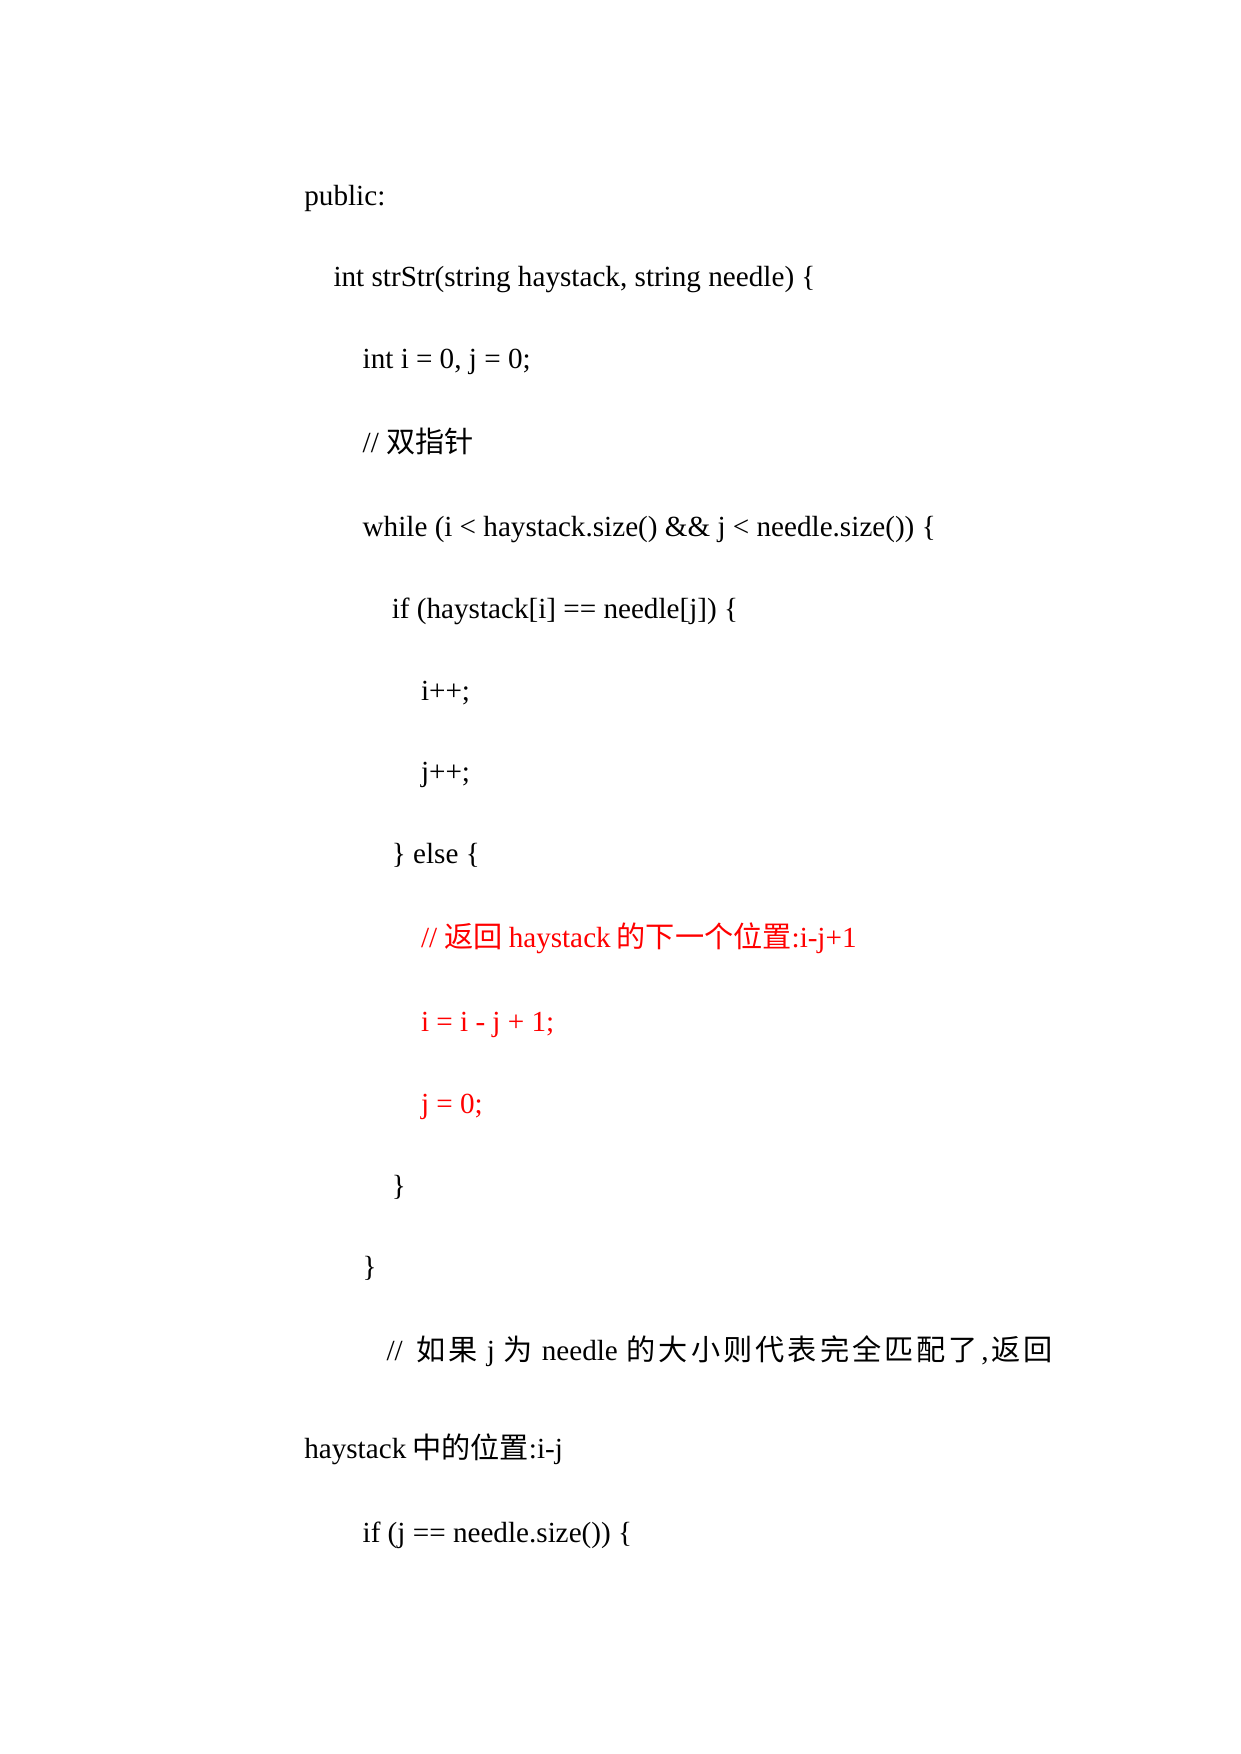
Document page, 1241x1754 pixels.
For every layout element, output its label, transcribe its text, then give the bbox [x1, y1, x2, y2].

text if (j == needle.size()) { [304, 1499, 1053, 1564]
text int strStr(string haystack, string needle) { [304, 244, 1053, 309]
text } else { [304, 821, 1053, 886]
text i++; [304, 657, 1053, 722]
text // 如果j为needle的大小则代表完全匹配了,返回haystack中的位置:i-j [304, 1316, 1053, 1478]
text while (i < haystack.size() && j < needle.size()) { [304, 493, 1053, 558]
text public: [304, 162, 1053, 227]
text j = 0; [304, 1070, 1053, 1135]
text // 双指针 [304, 407, 1053, 472]
text // 返回haystack的下一个位置:i-j+1 [304, 902, 1053, 967]
text if (haystack[i] == needle[j]) { [304, 575, 1053, 640]
text } [304, 1234, 1053, 1299]
text j++; [304, 739, 1053, 804]
text } [304, 1152, 1053, 1217]
text i = i - j + 1; [304, 988, 1053, 1053]
text int i = 0, j = 0; [304, 326, 1053, 391]
